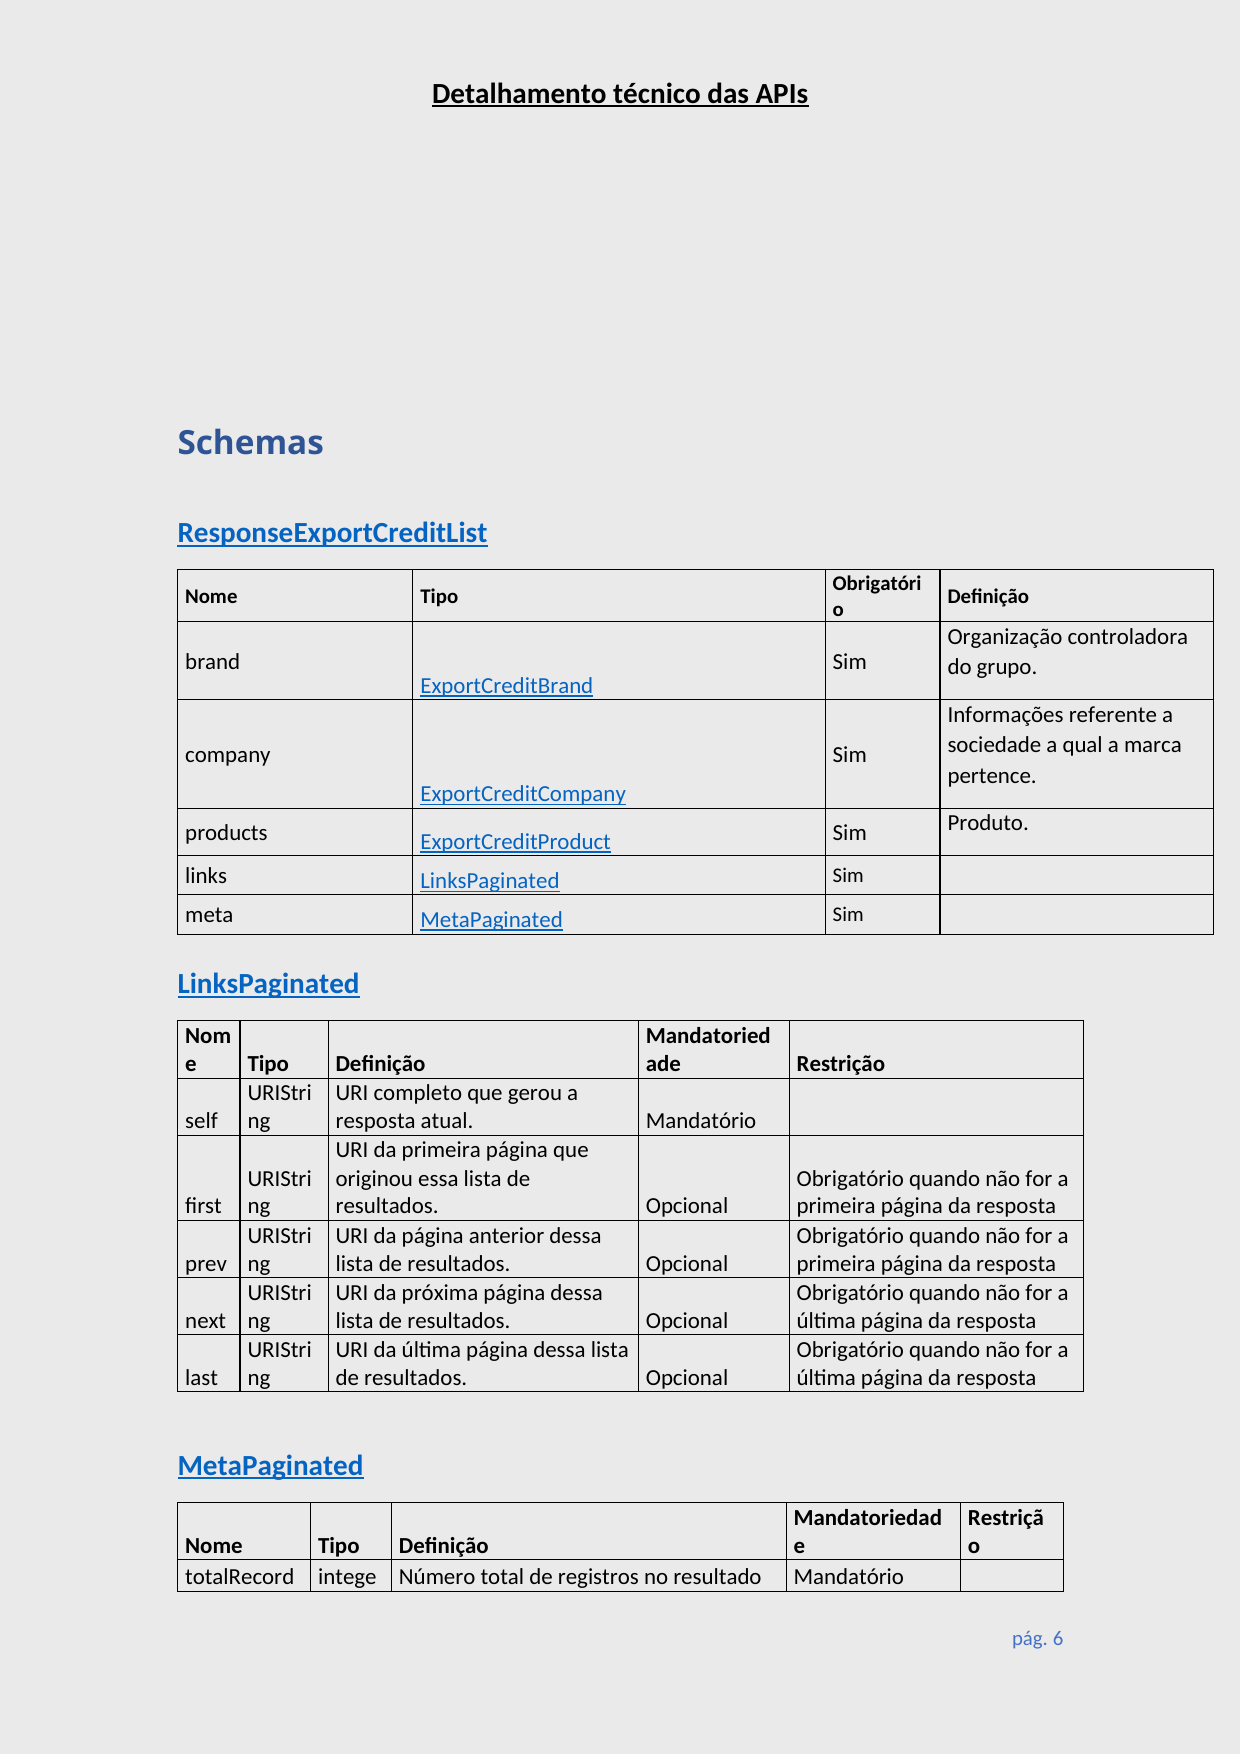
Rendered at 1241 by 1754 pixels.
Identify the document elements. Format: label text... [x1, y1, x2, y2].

table_header Tipo [311, 1503, 391, 1559]
table_cell URI da última página dessa lista de resultados. [329, 1335, 638, 1391]
table_cell URI completo que gerou a resposta atual. [329, 1079, 638, 1134]
table_cell URI da página anterior dessa lista de resultados. [329, 1221, 638, 1277]
table_cell links [178, 856, 412, 894]
table_cell [941, 895, 1213, 933]
table_header Nome [178, 1503, 310, 1559]
table_cell ExportCreditCompany [413, 700, 825, 807]
table_cell Mandatório [787, 1560, 960, 1591]
table_cell LinksPaginated [413, 856, 825, 894]
table_header Definição [941, 570, 1213, 621]
table_cell URIString [241, 1136, 328, 1220]
table_header Mandatoriedade [787, 1503, 960, 1559]
text MetaPaginated [177, 1447, 1063, 1483]
table_cell first [178, 1136, 239, 1220]
table_header Definição [329, 1021, 638, 1077]
table_cell Sim [826, 895, 939, 933]
table_header Nome [178, 570, 412, 621]
table_cell Opcional [639, 1221, 789, 1277]
table_cell company [178, 700, 412, 807]
table_cell meta [178, 895, 412, 933]
table_cell [961, 1560, 1063, 1591]
table_cell URIString [241, 1278, 328, 1334]
table_header Definição [392, 1503, 786, 1559]
table_cell Sim [826, 622, 939, 699]
table_cell URIString [241, 1335, 328, 1391]
table_cell [941, 856, 1213, 894]
table_cell Obrigatório quando não for a primeira página da resposta [790, 1136, 1083, 1220]
table_header Restrição [961, 1503, 1063, 1559]
table_cell Mandatório [639, 1079, 789, 1134]
table_cell MetaPaginated [413, 895, 825, 933]
table_cell Obrigatório quando não for a primeira página da resposta [790, 1221, 1083, 1277]
text ResponseExportCreditList [177, 514, 1063, 550]
table_header Tipo [241, 1021, 328, 1077]
table_cell Organização controladora do grupo. [941, 622, 1213, 699]
table_cell brand [178, 622, 412, 699]
table_cell Opcional [639, 1136, 789, 1220]
table_header Nome [178, 1021, 239, 1077]
table_cell Obrigatório quando não for a última página da resposta [790, 1278, 1083, 1334]
table_cell ExportCreditProduct [413, 809, 825, 855]
table_header Tipo [413, 570, 825, 621]
table_cell URIString [241, 1221, 328, 1277]
table_cell URIString [241, 1079, 328, 1134]
subtitle Schemas [177, 418, 1063, 464]
table_cell Informações referente a sociedade a qual a marca pertence. [941, 700, 1213, 807]
table_cell self [178, 1079, 239, 1134]
table_cell [790, 1079, 1083, 1134]
table_cell products [178, 809, 412, 855]
text LinksPaginated [177, 935, 1063, 1001]
table_header Restrição [790, 1021, 1083, 1077]
table_cell URI da primeira página que originou essa lista de resultados. [329, 1136, 638, 1220]
table_cell Obrigatório quando não for a última página da resposta [790, 1335, 1083, 1391]
table_header Mandatoriedade [639, 1021, 789, 1077]
table_cell integer [311, 1560, 391, 1591]
table_cell totalRecords [178, 1560, 310, 1591]
table_cell URI da próxima página dessa lista de resultados. [329, 1278, 638, 1334]
table_cell Sim [826, 856, 939, 894]
table_cell Opcional [639, 1335, 789, 1391]
table_cell Opcional [639, 1278, 789, 1334]
table_cell next [178, 1278, 239, 1334]
table_cell Sim [826, 700, 939, 807]
table_header Obrigatório [826, 570, 939, 621]
table_cell last [178, 1335, 239, 1391]
table_cell prev [178, 1221, 239, 1277]
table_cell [392, 1560, 786, 1591]
table_cell Produto. [941, 809, 1213, 855]
table_cell ExportCreditBrand [413, 622, 825, 699]
table_cell Sim [826, 809, 939, 855]
